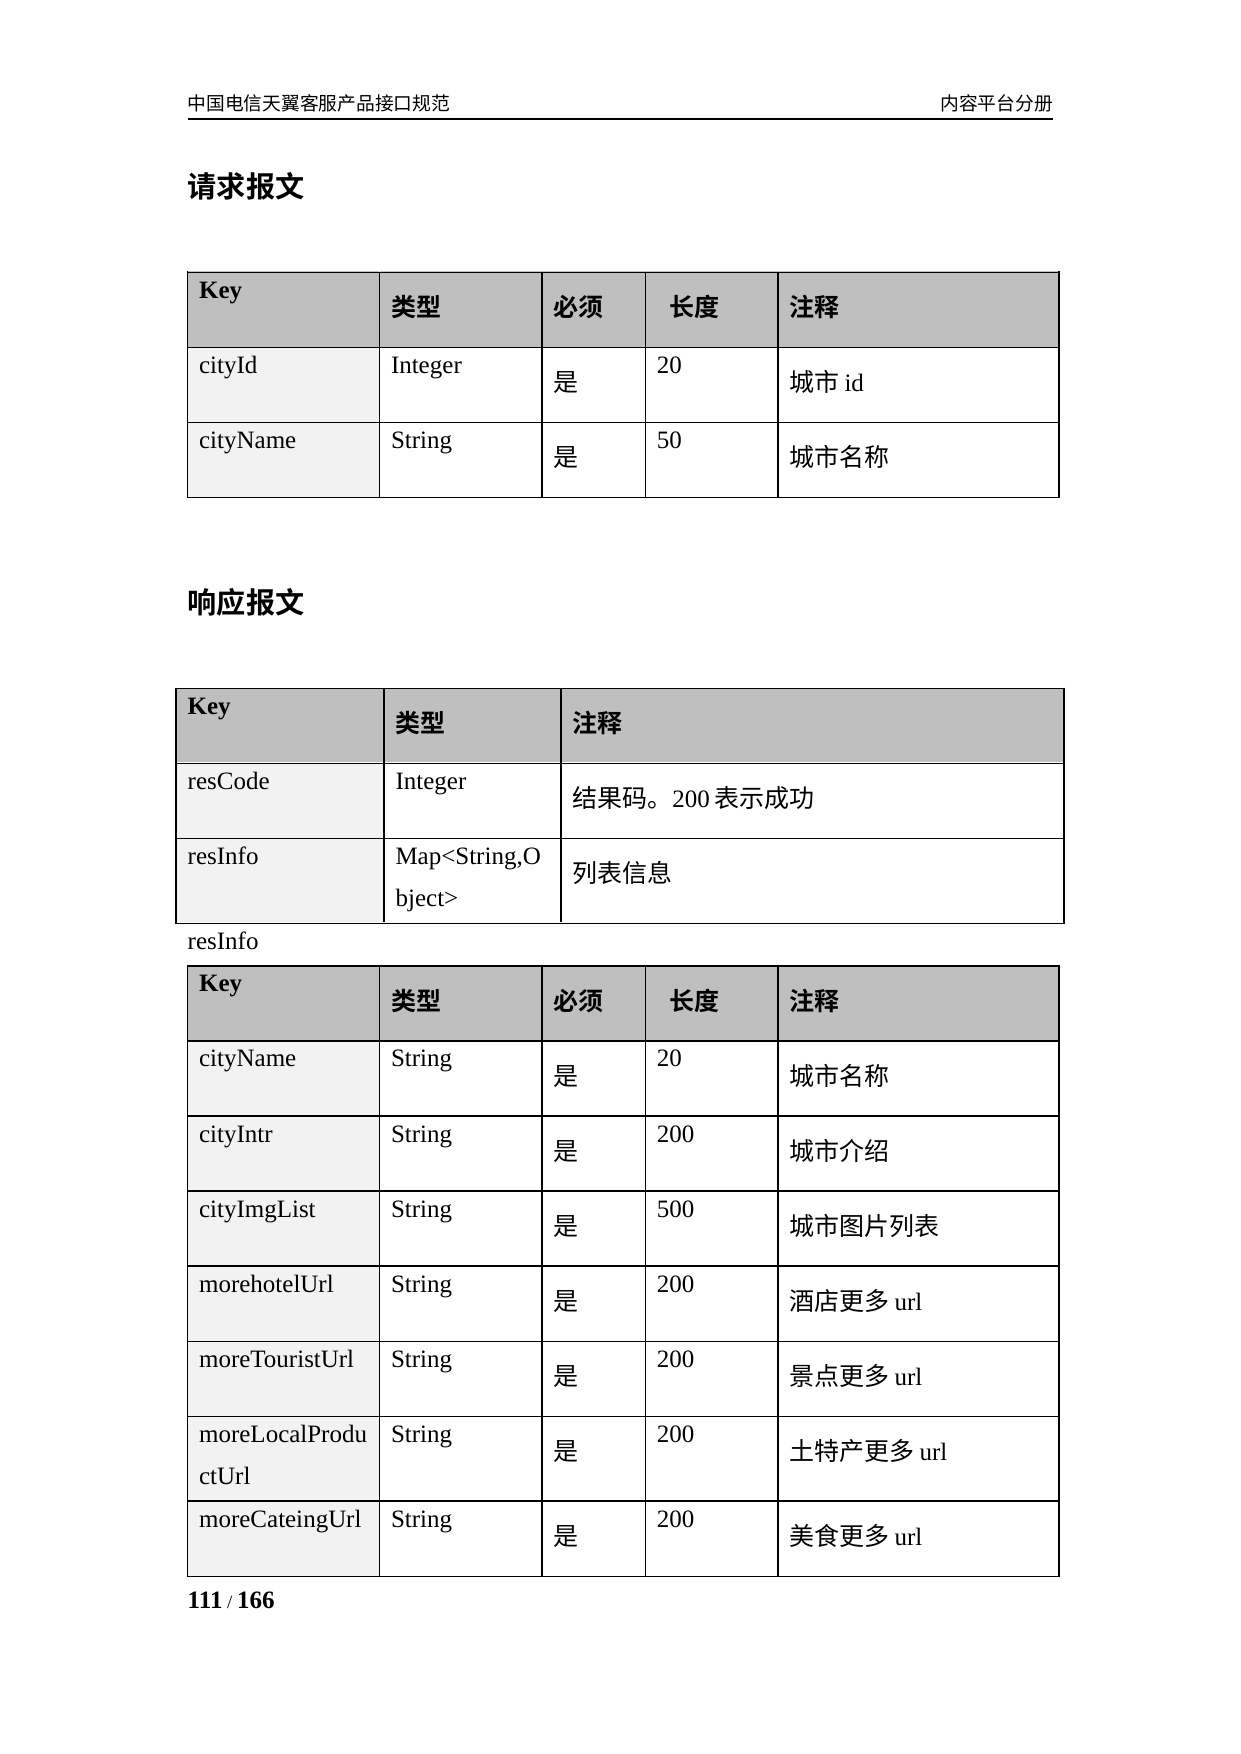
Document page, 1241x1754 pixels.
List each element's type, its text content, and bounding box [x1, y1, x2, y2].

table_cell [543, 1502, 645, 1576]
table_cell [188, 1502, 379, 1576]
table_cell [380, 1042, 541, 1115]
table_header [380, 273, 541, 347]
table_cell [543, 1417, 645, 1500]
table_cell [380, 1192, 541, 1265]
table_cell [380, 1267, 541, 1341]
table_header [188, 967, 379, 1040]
subtitle 请求报文 [187, 153, 1053, 218]
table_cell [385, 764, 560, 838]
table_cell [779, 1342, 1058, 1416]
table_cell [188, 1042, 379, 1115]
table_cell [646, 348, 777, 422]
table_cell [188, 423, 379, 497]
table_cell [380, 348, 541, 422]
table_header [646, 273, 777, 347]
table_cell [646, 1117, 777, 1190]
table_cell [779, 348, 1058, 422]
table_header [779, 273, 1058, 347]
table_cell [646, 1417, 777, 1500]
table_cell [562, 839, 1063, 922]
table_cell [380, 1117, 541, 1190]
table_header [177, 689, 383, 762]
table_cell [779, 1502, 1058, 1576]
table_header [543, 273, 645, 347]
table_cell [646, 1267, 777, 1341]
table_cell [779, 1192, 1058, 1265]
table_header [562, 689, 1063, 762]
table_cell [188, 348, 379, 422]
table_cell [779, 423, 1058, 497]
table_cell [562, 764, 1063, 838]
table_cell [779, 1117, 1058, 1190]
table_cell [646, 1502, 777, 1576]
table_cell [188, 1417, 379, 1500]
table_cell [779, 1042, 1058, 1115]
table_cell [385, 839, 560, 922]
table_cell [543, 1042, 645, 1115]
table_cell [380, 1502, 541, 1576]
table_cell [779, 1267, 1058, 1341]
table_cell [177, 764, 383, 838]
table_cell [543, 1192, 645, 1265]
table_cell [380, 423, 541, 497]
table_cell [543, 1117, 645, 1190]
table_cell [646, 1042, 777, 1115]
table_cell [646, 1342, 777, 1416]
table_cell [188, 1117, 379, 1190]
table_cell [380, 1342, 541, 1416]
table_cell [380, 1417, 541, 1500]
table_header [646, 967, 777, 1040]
subtitle 响应报文 [187, 568, 1053, 633]
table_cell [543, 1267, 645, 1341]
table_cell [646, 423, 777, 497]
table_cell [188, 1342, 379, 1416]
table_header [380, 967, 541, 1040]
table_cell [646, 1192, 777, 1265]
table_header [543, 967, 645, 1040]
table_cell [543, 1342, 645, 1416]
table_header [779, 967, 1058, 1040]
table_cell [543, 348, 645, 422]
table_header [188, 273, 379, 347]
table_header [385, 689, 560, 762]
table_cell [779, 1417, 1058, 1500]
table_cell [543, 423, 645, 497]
text resInfo [187, 924, 1053, 956]
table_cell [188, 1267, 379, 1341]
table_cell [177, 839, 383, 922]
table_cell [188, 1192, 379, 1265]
